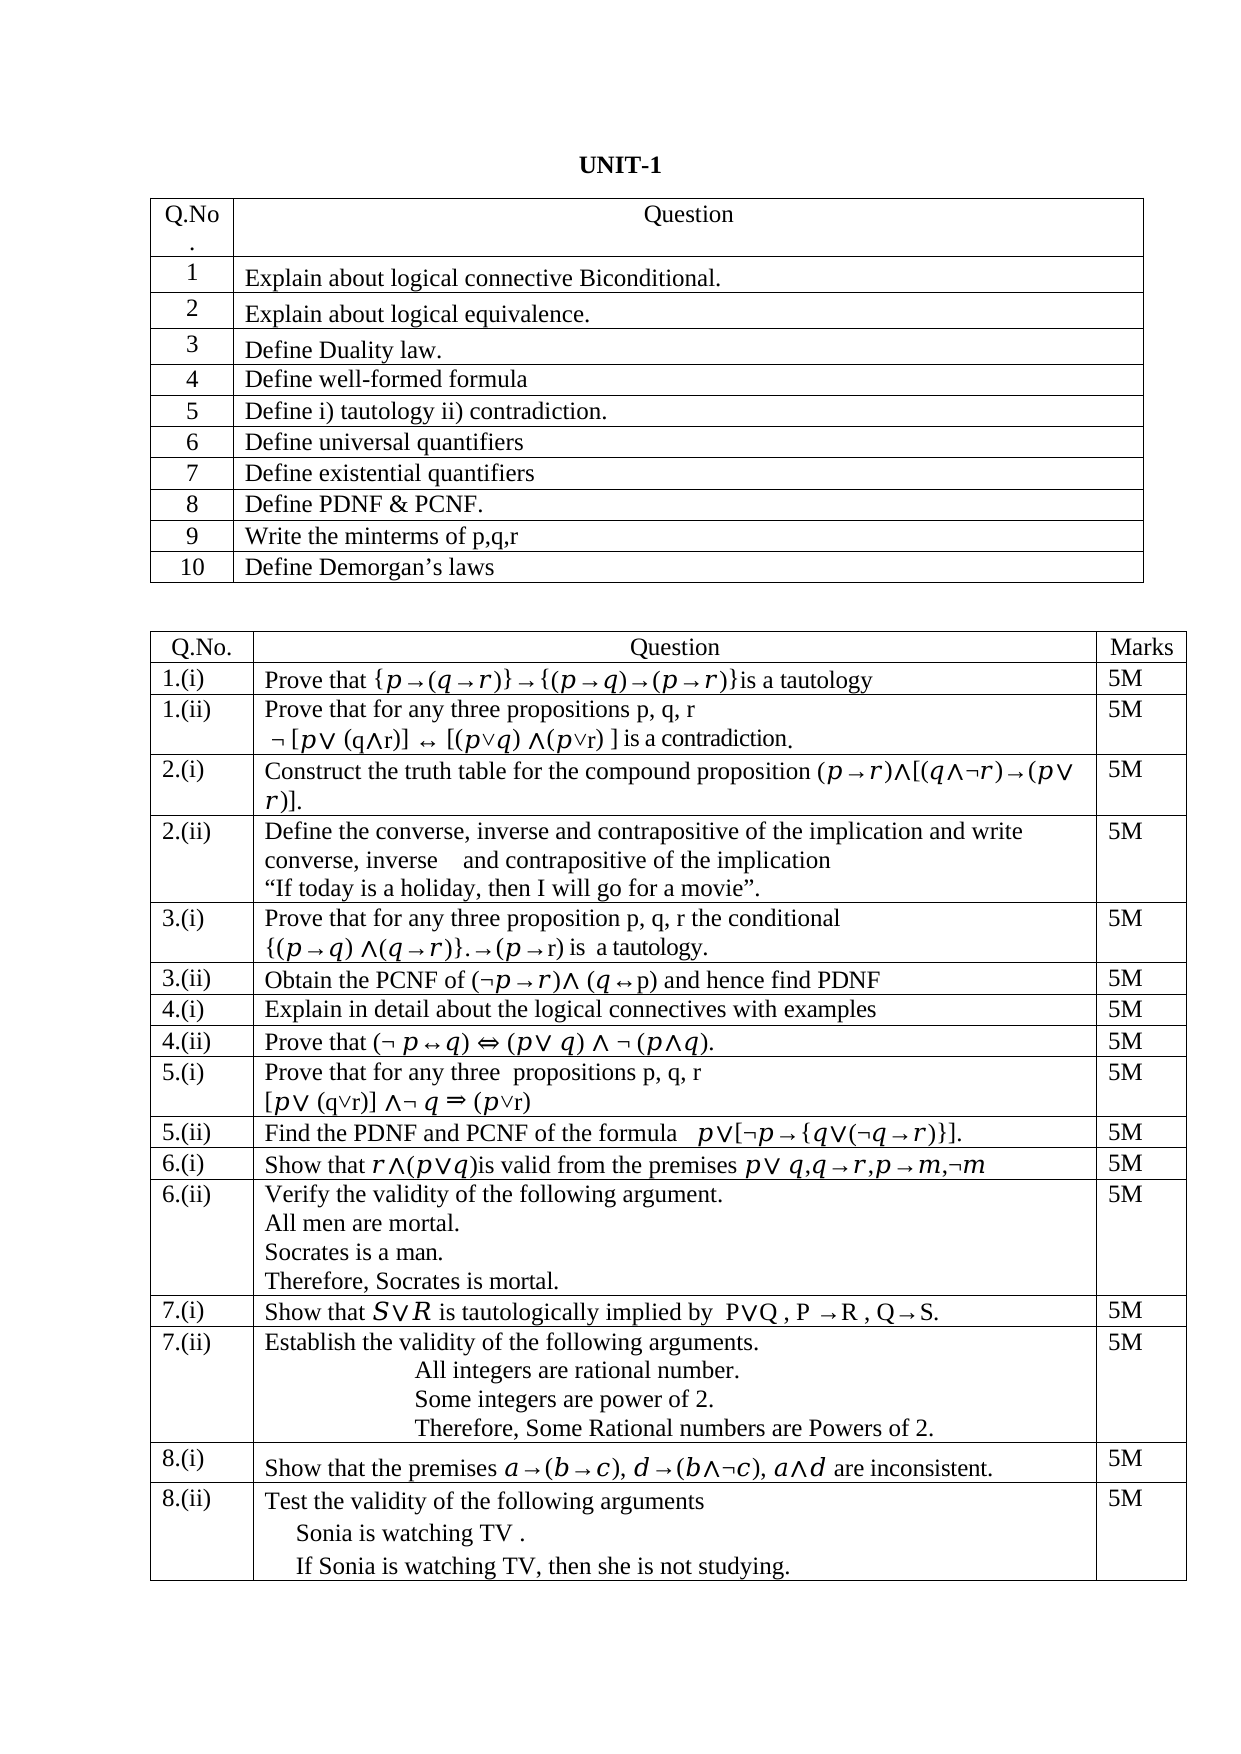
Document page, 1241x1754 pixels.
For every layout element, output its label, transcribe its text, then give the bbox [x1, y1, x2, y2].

table_cell 5M [1097, 903, 1186, 962]
table_cell 3.(ii) [151, 963, 253, 993]
table_cell Find the PDNF and PCNF of the formula 𝑝∨[¬𝑝→{𝑞∨(¬𝑞→𝑟)}]. [254, 1117, 1096, 1147]
table_cell Prove that for any three propositions p, q, r ¬ [𝑝∨ (q∧r)] ↔ [(𝑝˅𝑞) ∧(𝑝˅r) ] is a contradiction. [254, 695, 1096, 753]
table_cell Establish the validity of the following arguments. All integers are rational number. Some integers are power of 2. Therefore, Some Rational numbers are Powers of 2. [254, 1327, 1096, 1442]
table_cell Explain about logical connective Biconditional. [234, 257, 1143, 292]
table_cell Show that 𝑟∧(𝑝∨𝑞)is valid from the premises 𝑝∨ 𝑞,𝑞→𝑟,𝑝→𝑚,¬𝑚 [254, 1148, 1096, 1178]
table_cell 5M [1097, 1117, 1186, 1147]
table_cell Write the minterms of p,q,r [234, 521, 1143, 551]
table_cell 5M [1097, 1296, 1186, 1326]
table_cell 1.(ii) [151, 695, 253, 753]
table_header Question [254, 632, 1096, 662]
table_header Marks [1097, 632, 1186, 662]
table_cell 5M [1097, 816, 1186, 902]
table_cell 2.(i) [151, 755, 253, 815]
table_cell 6 [151, 427, 233, 457]
table_cell 10 [151, 552, 233, 582]
table_cell 5M [1097, 1057, 1186, 1116]
table_cell Prove that for any three propositions p, q, r [𝑝∨ (q˅r)] ∧¬ 𝑞 (𝑝˅r) [254, 1057, 1096, 1116]
table_cell Obtain the PCNF of (¬𝑝→𝑟)∧ (𝑞↔p) and hence find PDNF [254, 963, 1096, 993]
table_cell Define Duality law. [234, 329, 1143, 363]
table_cell 5M [1097, 1026, 1186, 1056]
table_cell Explain in detail about the logical connectives with examples [254, 995, 1096, 1025]
table_cell Define well-formed formula [234, 365, 1143, 395]
table_cell 8.(i) [151, 1443, 253, 1482]
table_cell 3 [151, 329, 233, 363]
table_cell 7.(ii) [151, 1327, 253, 1442]
table_cell 5M [1097, 663, 1186, 693]
table_cell 5M [1097, 963, 1186, 993]
table_cell 6.(ii) [151, 1180, 253, 1294]
table_header Q.No. [151, 632, 253, 662]
table_cell Define PDNF & PCNF. [234, 490, 1143, 520]
table_cell 3.(i) [151, 903, 253, 962]
table_cell 7 [151, 458, 233, 488]
table_cell 5M [1097, 695, 1186, 753]
table_cell 4 [151, 365, 233, 395]
text UNIT-1 [150, 150, 1090, 179]
table_cell 1.(i) [151, 663, 253, 693]
table_header Question [234, 199, 1143, 256]
table_cell Define Demorgan’s laws [234, 552, 1143, 582]
table_cell 5M [1097, 1327, 1186, 1442]
table_cell 4.(ii) [151, 1026, 253, 1056]
table_cell 5M [1097, 1148, 1186, 1178]
table_cell 7.(i) [151, 1296, 253, 1326]
table_cell 5M [1097, 1483, 1186, 1579]
table_cell 5M [1097, 1180, 1186, 1294]
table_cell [254, 1483, 1096, 1579]
table_cell Define the converse, inverse and contrapositive of the implication and write converse, inverse and contrapositive of the implication “If today is a holiday, then I will go for a movie”. [254, 816, 1096, 902]
table_cell 5M [1097, 1443, 1186, 1482]
table_cell 5.(ii) [151, 1117, 253, 1147]
table_cell 1 [151, 257, 233, 292]
table_cell Show that the premises 𝑎→(𝑏→𝑐), 𝑑→(𝑏∧¬𝑐), 𝑎∧𝑑 are inconsistent. [254, 1443, 1096, 1482]
table_cell 8.(ii) [151, 1483, 253, 1579]
table_cell 5 [151, 396, 233, 426]
table_cell 8 [151, 490, 233, 520]
table_cell Prove that {𝑝→(𝑞→𝑟)}→{(𝑝→𝑞)→(𝑝→𝑟)}is a tautology [254, 663, 1096, 693]
table_cell 5M [1097, 755, 1186, 815]
table_cell Define existential quantifiers [234, 458, 1143, 488]
table_cell Define universal quantifiers [234, 427, 1143, 457]
table_cell 6.(i) [151, 1148, 253, 1178]
table_cell 5M [1097, 995, 1186, 1025]
table_cell Prove that (¬ 𝑝↔𝑞) ⇔ (𝑝∨ 𝑞) ∧ ¬ (𝑝∧𝑞). [254, 1026, 1096, 1056]
table_cell 4.(i) [151, 995, 253, 1025]
table_cell Verify the validity of the following argument. All men are mortal. Socrates is a man. Therefore, Socrates is mortal. [254, 1180, 1096, 1294]
table_cell Construct the truth table for the compound proposition (𝑝→𝑟)∧[(𝑞∧¬𝑟)→(𝑝∨ 𝑟)]. [254, 755, 1096, 815]
table_header Q.No. [151, 199, 233, 256]
table_cell 2.(ii) [151, 816, 253, 902]
table_cell Show that 𝑆∨𝑅 is tautologically implied by P∨Q , P →R , Q→S. [254, 1296, 1096, 1326]
table_cell Define i) tautology ii) contradiction. [234, 396, 1143, 426]
table_cell Prove that for any three proposition p, q, r the conditional {(𝑝→𝑞) ∧(𝑞→𝑟)}.→(𝑝→r) is a tautology. [254, 903, 1096, 962]
table_cell 2 [151, 293, 233, 328]
table_cell Explain about logical equivalence. [234, 293, 1143, 328]
table_cell 9 [151, 521, 233, 551]
table_cell 5.(i) [151, 1057, 253, 1116]
